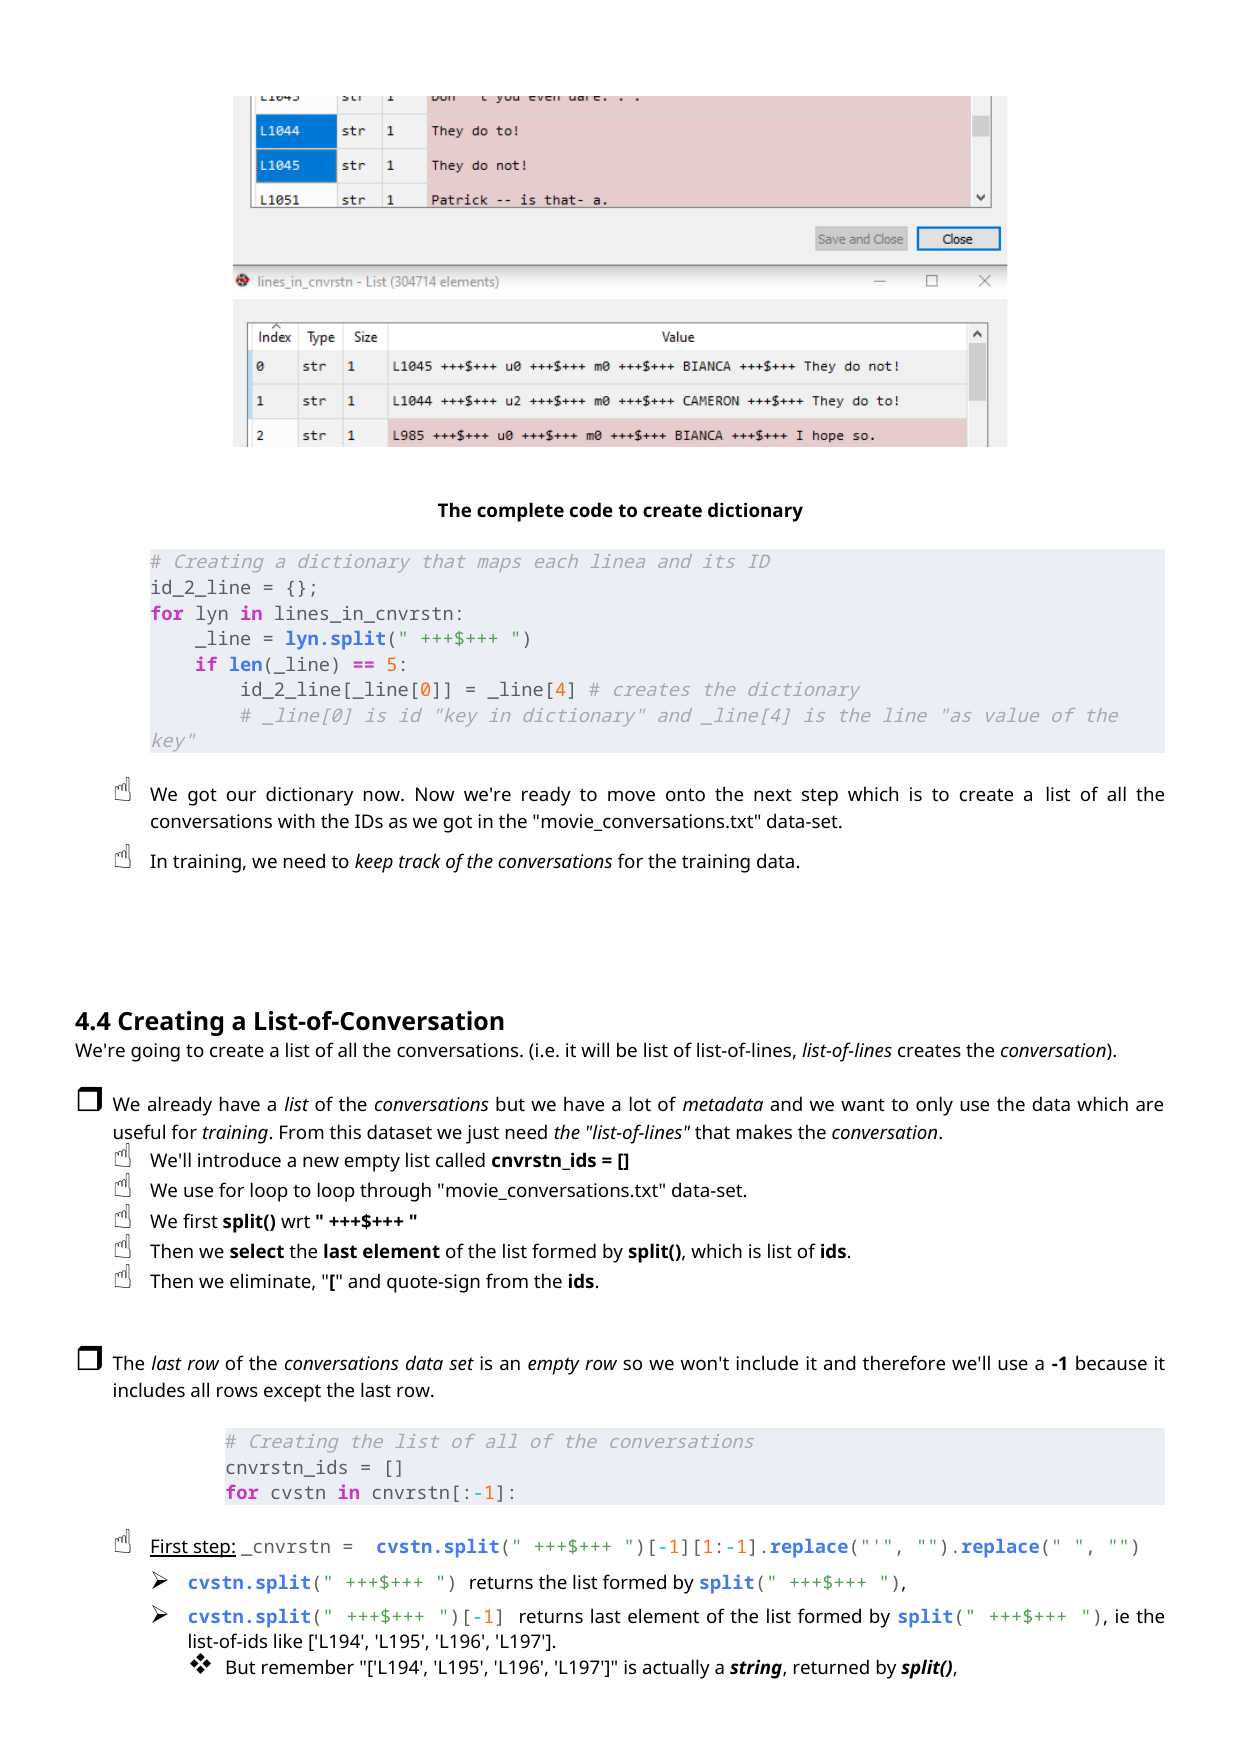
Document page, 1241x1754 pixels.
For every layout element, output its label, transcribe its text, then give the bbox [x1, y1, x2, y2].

list We'll introduce a new empty list called cnvrstn_ids = [] [112, 1144, 1165, 1175]
text for lyn in lines_in_cnvrstn: [150, 600, 1165, 625]
list We got our dictionary now. Now we're ready to move onto the next step which is to create a list of all the conversations with the IDs as we got in the "movie_conversations.txt" data-set. [112, 778, 1165, 834]
text _line = lyn.split(" +++$+++ ") [150, 625, 1165, 651]
list Then we select the last element of the list formed by split(), which is list of ids. [112, 1235, 1165, 1266]
list cvstn.split(" +++$+++ ")[-1] returns last element of the list formed by split(" +++$+++ "), ie the list-of-ids like ['L194', 'L195', 'L196', 'L197']. [150, 1603, 1165, 1654]
list We use for loop to loop through "movie_conversations.txt" data-set. [112, 1175, 1165, 1205]
text We're going to create a list of all the conversations. (i.e. it will be list of list-of-lines, list-of-lines creates the conversation). [75, 1038, 1165, 1063]
text if len(_line) == 5: [150, 651, 1165, 676]
text id_2_line = {}; [150, 574, 1165, 600]
list In training, we need to keep track of the conversations for the training data. [112, 846, 1165, 876]
text The complete code to create dictionary [75, 498, 1165, 523]
text cnvrstn_ids = [] [225, 1454, 1165, 1479]
picture [232, 96, 1008, 447]
text 4.4 Creating a List-of-Conversation [75, 1003, 1165, 1038]
list First step: _cnvrstn = cvstn.split(" +++$+++ ")[-1][1:-1].replace("'", "").replace(" ", "") [112, 1531, 1165, 1561]
text # Creating the list of all of the conversations [225, 1428, 1165, 1454]
list But remember "['L194', 'L195', 'L196', 'L197']" is actually a string, returned by split(), [187, 1654, 1165, 1681]
text for cvstn in cnvrstn[:-1]: [225, 1479, 1165, 1505]
text # Creating a dictionary that maps each linea and its ID [150, 549, 1165, 574]
list We first split() wrt " +++$+++ " [112, 1205, 1165, 1235]
list Then we eliminate, "[" and quote-sign from the ids. [112, 1266, 1165, 1296]
text id_2_line[_line[0]] = _line[4] # creates the dictionary [150, 676, 1165, 702]
list We already have a list of the conversations but we have a lot of metadata and we want to only use the data which are useful for training. From this dataset we just need the "list-of-lines" that makes the conversation. [75, 1089, 1165, 1144]
text # _line[0] is id "key in dictionary" and _line[4] is the line "as value of the key" [150, 702, 1165, 753]
list The last row of the conversations data set is an empty row so we won't include it and therefore we'll use a -1 because it includes all rows except the last row. [75, 1347, 1165, 1403]
list cvstn.split(" +++$+++ ") returns the list formed by split(" +++$+++ "), [150, 1569, 1165, 1595]
